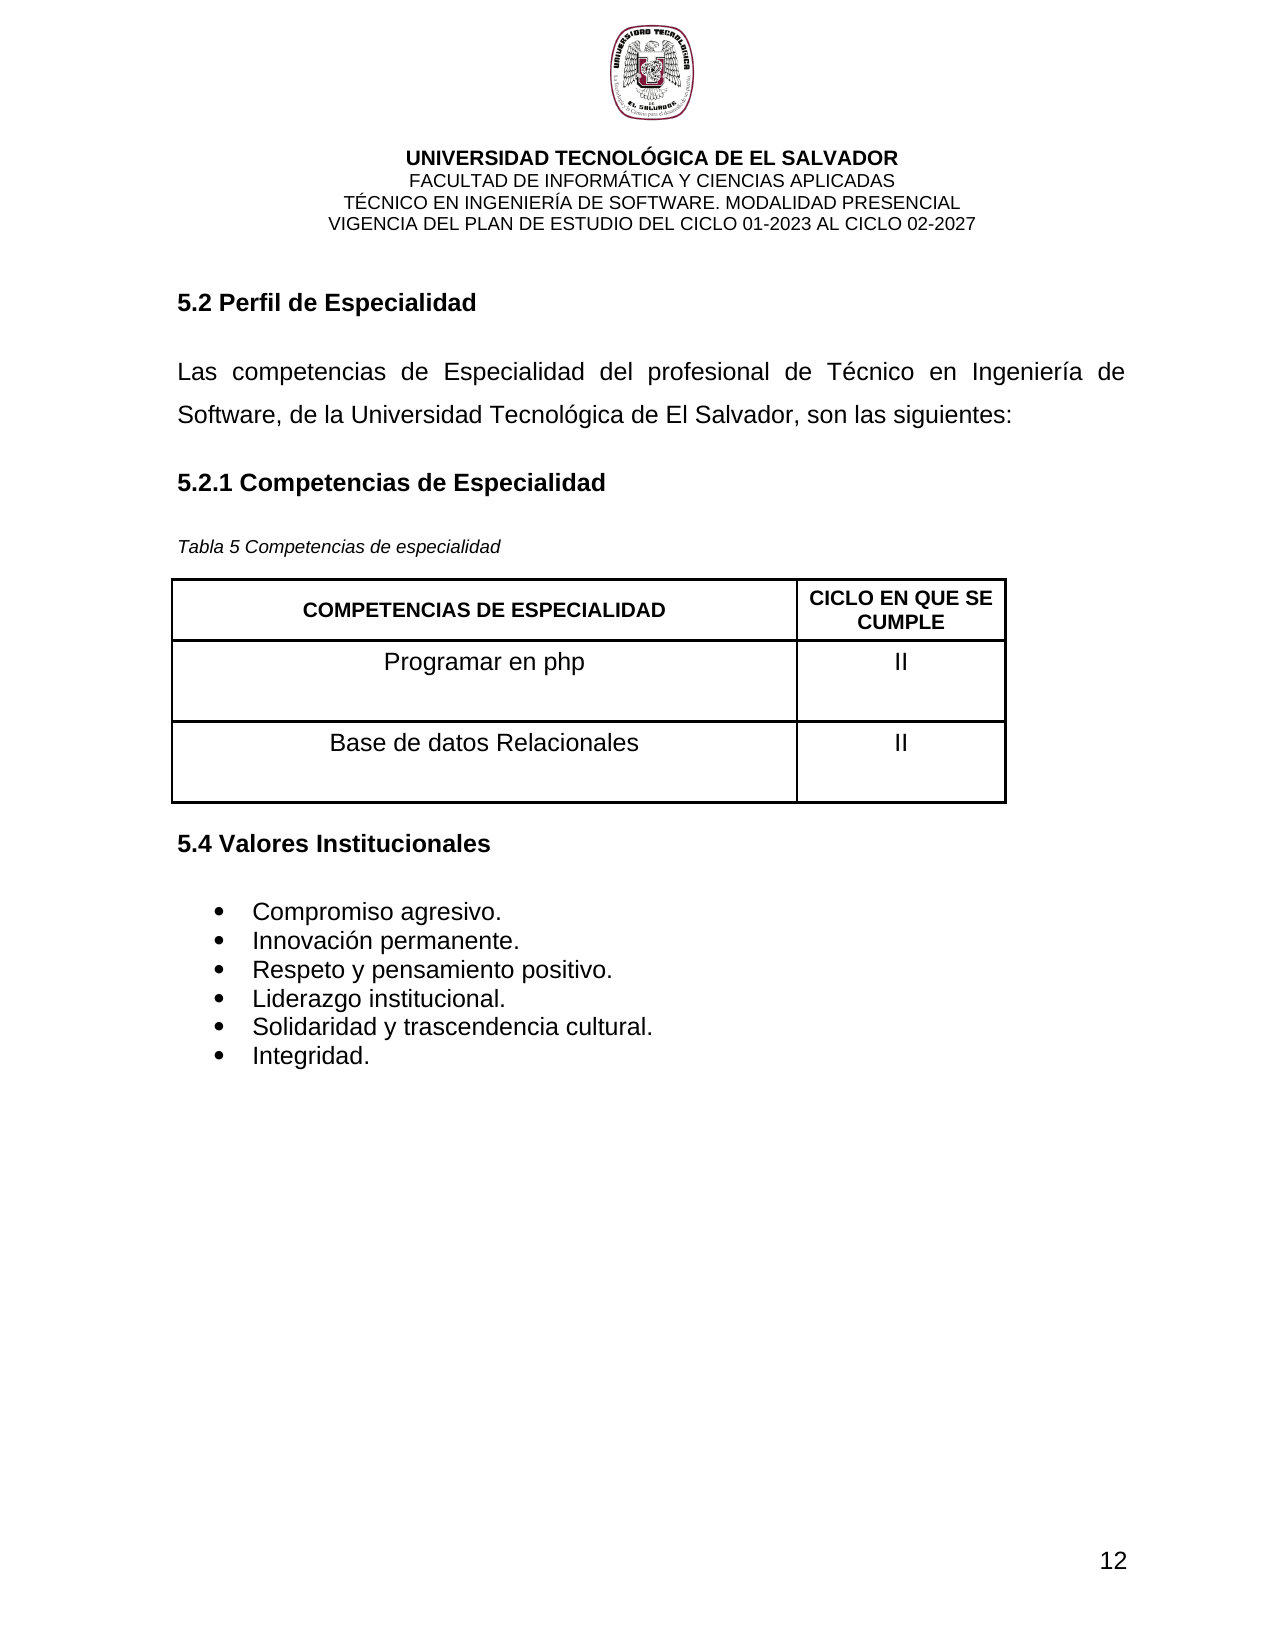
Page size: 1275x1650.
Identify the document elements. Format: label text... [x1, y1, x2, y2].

subtitle 5.4 Valores Institucionales [177, 829, 1127, 858]
table_cell Programar en php [173, 642, 796, 720]
table_cell II [798, 723, 1004, 801]
subtitle 5.2.1 Competencias de Especialidad [177, 468, 1127, 496]
text Tabla 5 Competencias de especialidad [177, 536, 1127, 557]
list Compromiso agresivo. [214, 897, 1127, 926]
subtitle 5.2 Perfil de Especialidad [177, 288, 1127, 317]
table_header Competencias de Especialidad [173, 581, 796, 639]
list Innovación permanente. [214, 926, 1127, 955]
picture [600, 20, 705, 125]
text Las competencias de Especialidad del profesional de Técnico en Ingeniería de Software, de la Universidad Tecnológica de El Salvador, son las siguientes: [177, 356, 1127, 428]
list Integridad. [214, 1041, 1127, 1070]
table_header Ciclo en que se cumple [798, 581, 1004, 639]
table_cell Base de datos Relacionales [173, 723, 796, 801]
list Solidaridad y trascendencia cultural. [214, 1012, 1127, 1041]
table_cell II [798, 642, 1004, 720]
list Respeto y pensamiento positivo. [214, 955, 1127, 983]
list Liderazgo institucional. [214, 983, 1127, 1012]
